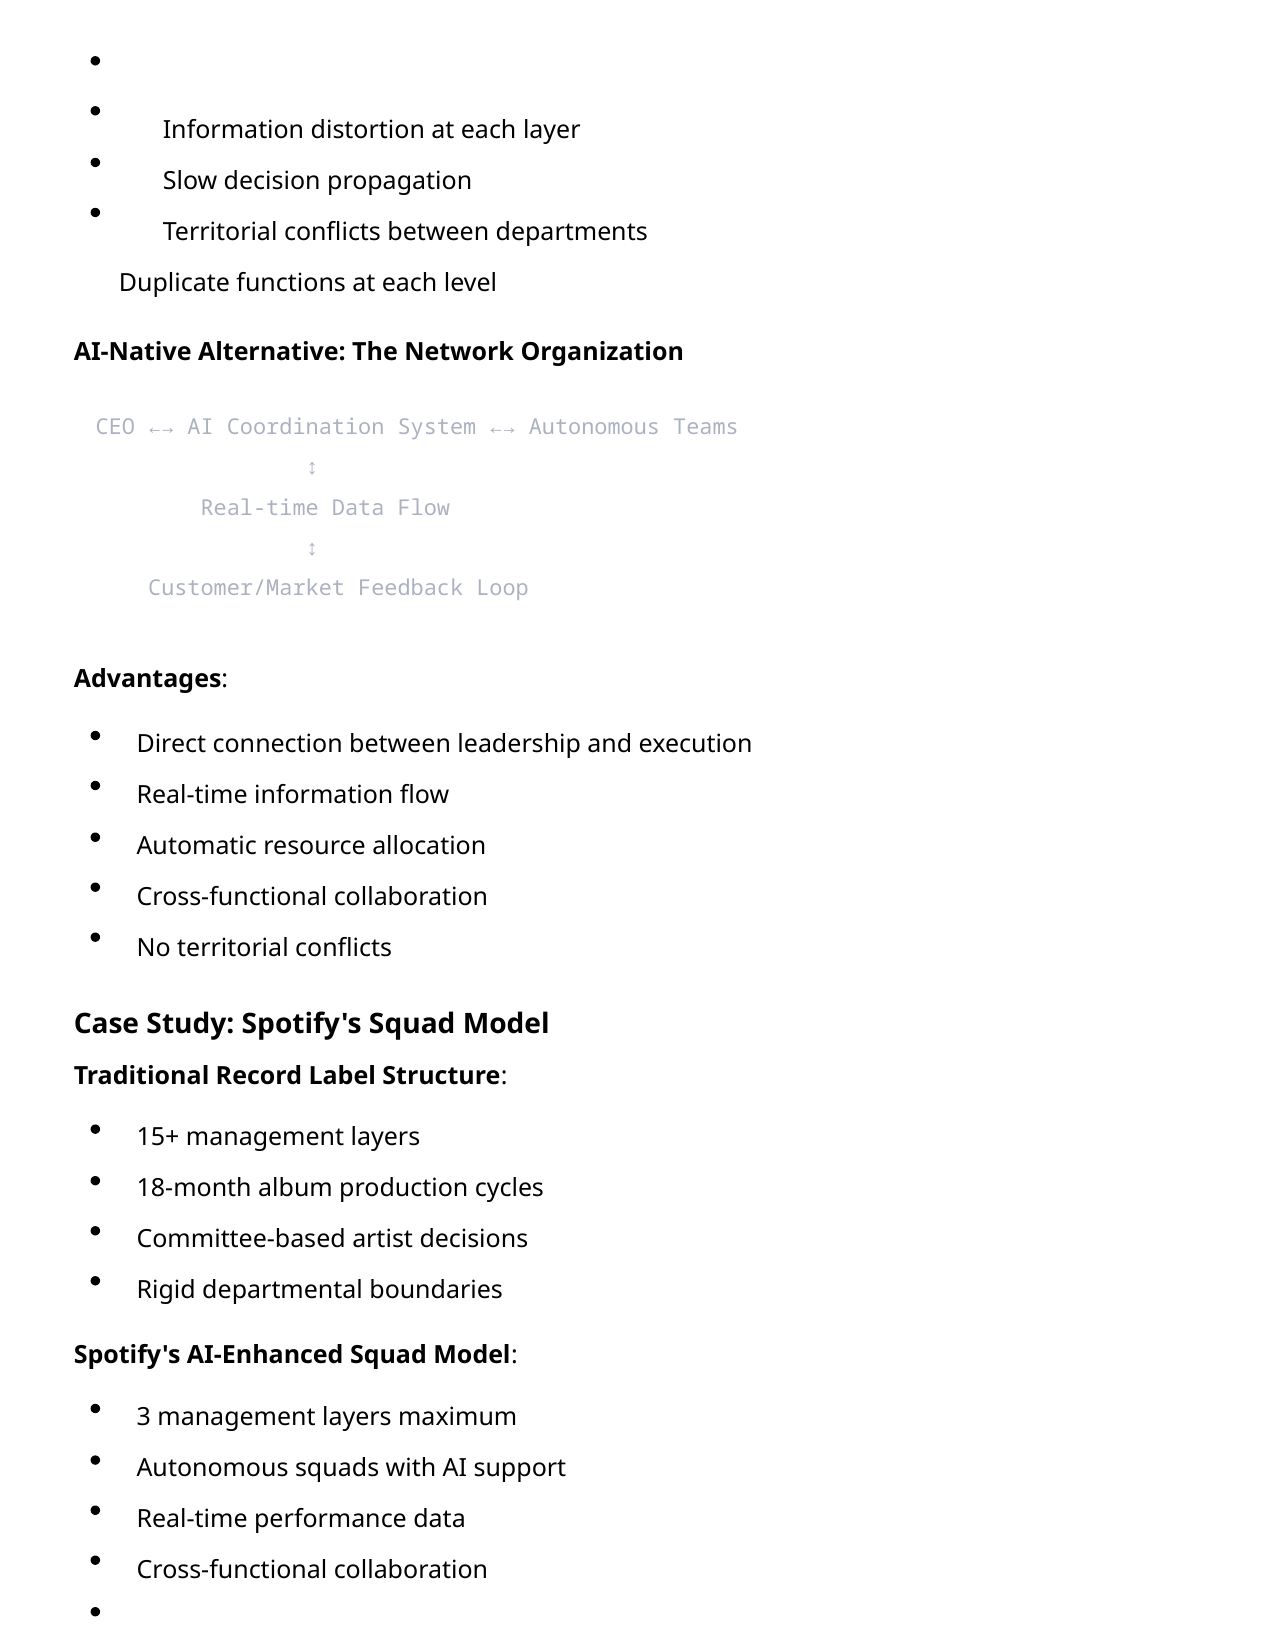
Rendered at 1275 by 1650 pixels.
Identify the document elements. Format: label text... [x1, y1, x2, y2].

text 3 management layers maximum [93, 1398, 1197, 1432]
text 15+ management layers [93, 1119, 1197, 1153]
text Autonomous squads with AI support [93, 1449, 1197, 1483]
text Customer/Market Feedback Loop [95, 572, 1197, 602]
text No territorial conflicts [93, 929, 1197, 963]
text Real-time Data Flow [95, 491, 1197, 521]
text Information distortion at each layer [119, 111, 1197, 145]
text CEO ←→ AI Coordination System ←→ Autonomous Teams [95, 411, 1197, 441]
text Direct connection between leadership and execution [93, 725, 1197, 759]
text Spotify's AI-Enhanced Squad Model: [73, 1337, 1197, 1371]
text Territorial conflicts between departments [119, 213, 1197, 247]
subtitle Case Study: Spotify's Squad Model [73, 1003, 1197, 1042]
text AI-Native Alternative: The Network Organization [73, 334, 1197, 368]
text Duplicate functions at each level [119, 264, 1197, 298]
text Traditional Record Label Structure: [73, 1057, 1197, 1091]
text ↕ [95, 532, 1197, 561]
text ↕ [95, 451, 1197, 481]
text Rigid departmental boundaries [93, 1272, 1197, 1306]
text Committee-based artist decisions [93, 1221, 1197, 1255]
text Cross-functional collaboration [93, 1551, 1197, 1585]
text Automatic resource allocation [93, 827, 1197, 861]
text Advantages: [73, 661, 1197, 694]
text Real-time performance data [93, 1500, 1197, 1534]
text Real-time information flow [93, 776, 1197, 810]
text Cross-functional collaboration [93, 878, 1197, 912]
text 18-month album production cycles [93, 1170, 1197, 1204]
text Slow decision propagation [119, 162, 1197, 196]
